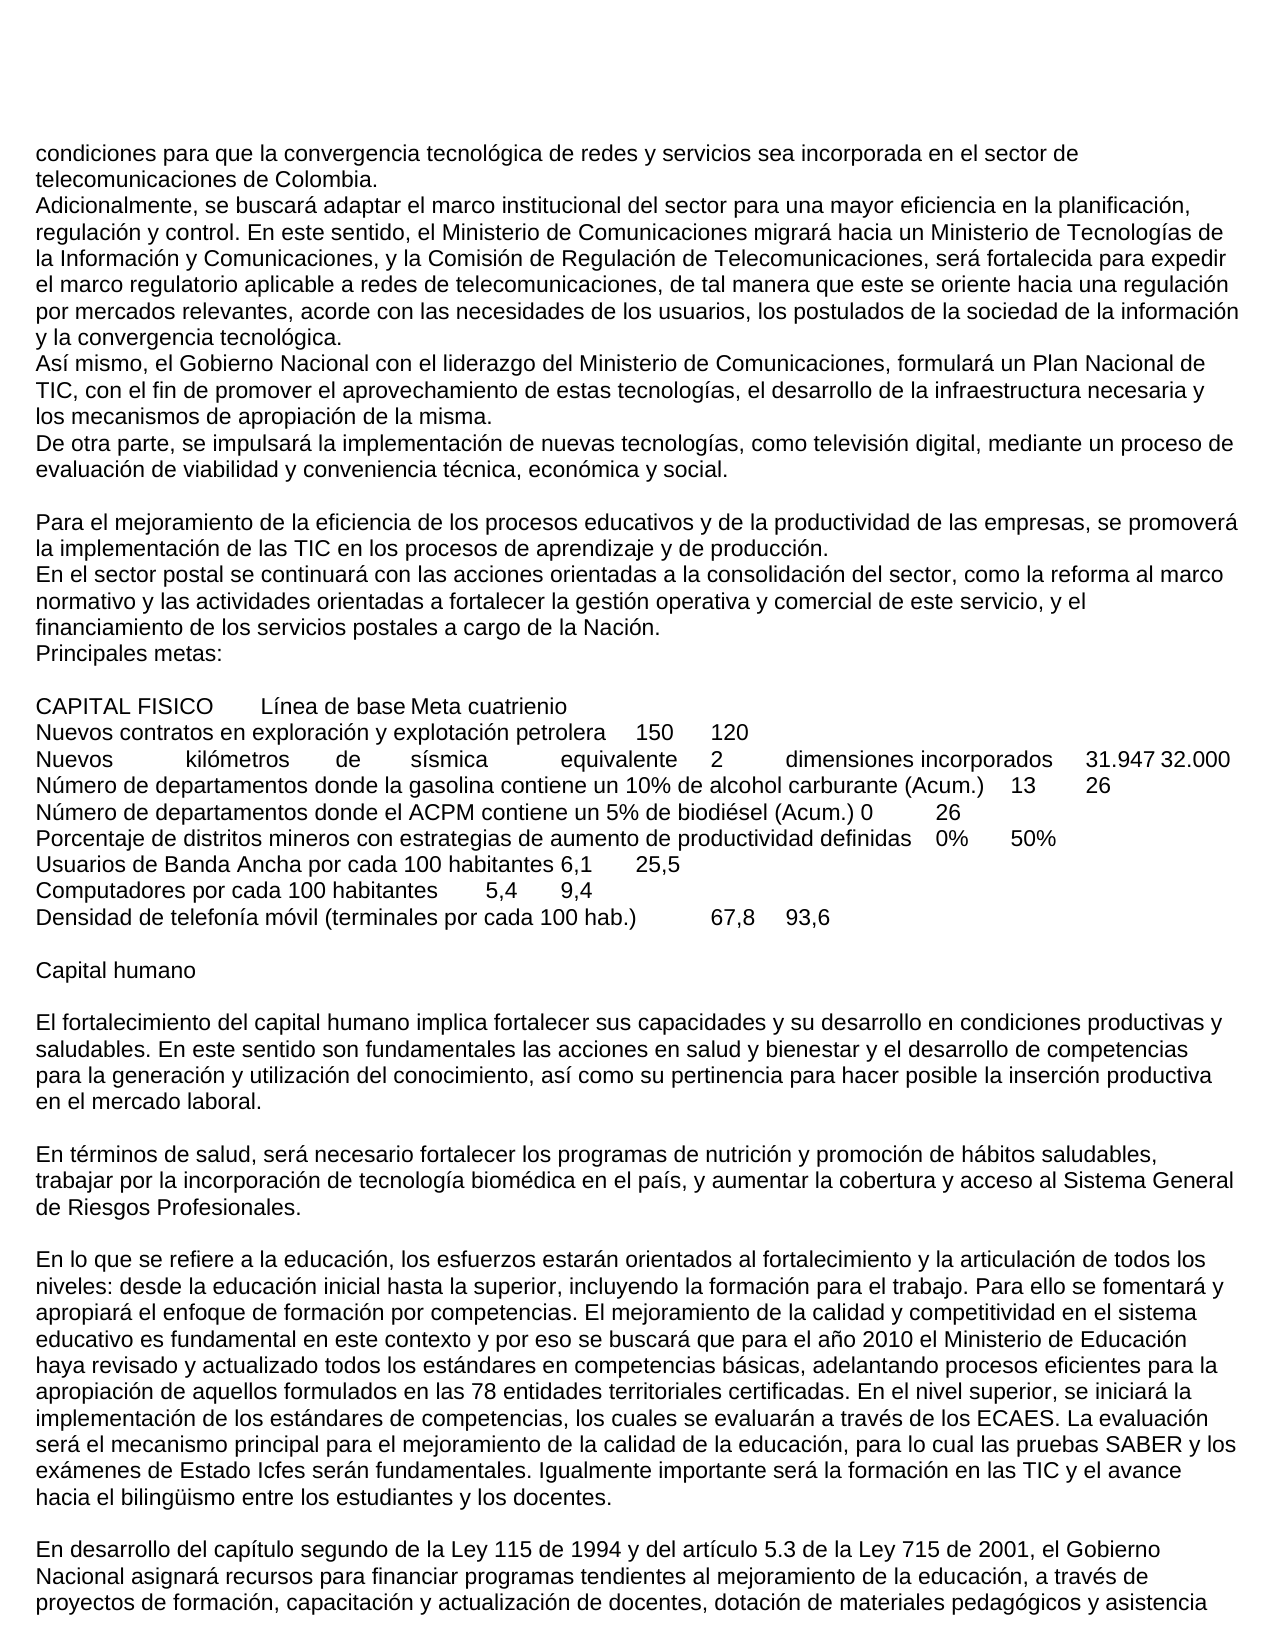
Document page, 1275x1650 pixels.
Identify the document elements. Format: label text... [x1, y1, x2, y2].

text Número de departamentos donde el ACPM contiene un 5% de biodiésel (Acum.) 0 26 [35, 798, 1239, 825]
text Adicionalmente, se buscará adaptar el marco institucional del sector para una mayor eficiencia en la planificación, regulación y control. En este sentido, el Ministerio de Comunicaciones migrará hacia un Ministerio de Tecnologías de la Información y Comunicaciones, y la Comisión de Regulación de Telecomunicaciones, será fortalecida para expedir el marco regulatorio aplicable a redes de telecomunicaciones, de tal manera que este se oriente hacia una regulación por mercados relevantes, acorde con las necesidades de los usuarios, los postulados de la sociedad de la información y la convergencia tecnológica. [35, 192, 1239, 350]
text Computadores por cada 100 habitantes 5,4 9,4 [35, 877, 1239, 904]
text Número de departamentos donde la gasolina contiene un 10% de alcohol carburante (Acum.) 13 26 [35, 772, 1239, 798]
text De otra parte, se impulsará la implementación de nuevas tecnologías, como televisión digital, mediante un proceso de evaluación de viabilidad y conveniencia técnica, económica y social. [35, 429, 1239, 482]
text CAPITAL FISICO Línea de base Meta cuatrienio [35, 693, 1239, 719]
text Usuarios de Banda Ancha por cada 100 habitantes 6,1 25,5 [35, 851, 1239, 877]
text Capital humano [35, 957, 1239, 983]
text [35, 1536, 1239, 1615]
text En el sector postal se continuará con las acciones orientadas a la consolidación del sector, como la reforma al marco normativo y las actividades orientadas a fortalecer la gestión operativa y comercial de este servicio, y el financiamiento de los servicios postales a cargo de la Nación. [35, 561, 1239, 640]
text Porcentaje de distritos mineros con estrategias de aumento de productividad definidas 0% 50% [35, 825, 1239, 851]
text Principales metas: [35, 640, 1239, 667]
text Densidad de telefonía móvil (terminales por cada 100 hab.) 67,8 93,6 [35, 904, 1239, 930]
text Nuevos contratos en exploración y explotación petrolera 150 120 [35, 719, 1239, 746]
text En lo que se refiere a la educación, los esfuerzos estarán orientados al fortalecimiento y la articulación de todos los niveles: desde la educación inicial hasta la superior, incluyendo la formación para el trabajo. Para ello se fomentará y apropiará el enfoque de formación por competencias. El mejoramiento de la calidad y competitividad en el sistema educativo es fundamental en este contexto y por eso se buscará que para el año 2010 el Ministerio de Educación haya revisado y actualizado todos los estándares en competencias básicas, adelantando procesos eficientes para la apropiación de aquellos formulados en las 78 entidades territoriales certificadas. En el nivel superior, se iniciará la implementación de los estándares de competencias, los cuales se evaluarán a través de los ECAES. La evaluación será el mecanismo principal para el mejoramiento de la calidad de la educación, para lo cual las pruebas SABER y los exámenes de Estado Icfes serán fundamentales. Igualmente importante será la formación en las TIC y el avance hacia el bilingüismo entre los estudiantes y los docentes. [35, 1246, 1239, 1510]
text Así mismo, el Gobierno Nacional con el liderazgo del Ministerio de Comunicaciones, formulará un Plan Nacional de TIC, con el fin de promover el aprovechamiento de estas tecnologías, el desarrollo de la infraestructura necesaria y los mecanismos de apropiación de la misma. [35, 350, 1239, 429]
text El fortalecimiento del capital humano implica fortalecer sus capacidades y su desarrollo en condiciones productivas y saludables. En este sentido son fundamentales las acciones en salud y bienestar y el desarrollo de competencias para la generación y utilización del conocimiento, así como su pertinencia para hacer posible la inserción productiva en el mercado laboral. [35, 1009, 1239, 1115]
text Nuevos kilómetros de sísmica equivalente 2 dimensiones incorporados 31.947 32.000 [35, 746, 1239, 772]
text Para el mejoramiento de la eficiencia de los procesos educativos y de la productividad de las empresas, se promoverá la implementación de las TIC en los procesos de aprendizaje y de producción. [35, 508, 1239, 561]
text En términos de salud, será necesario fortalecer los programas de nutrición y promoción de hábitos saludables, trabajar por la incorporación de tecnología biomédica en el país, y aumentar la cobertura y acceso al Sistema General de Riesgos Profesionales. [35, 1141, 1239, 1220]
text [35, 139, 1239, 192]
